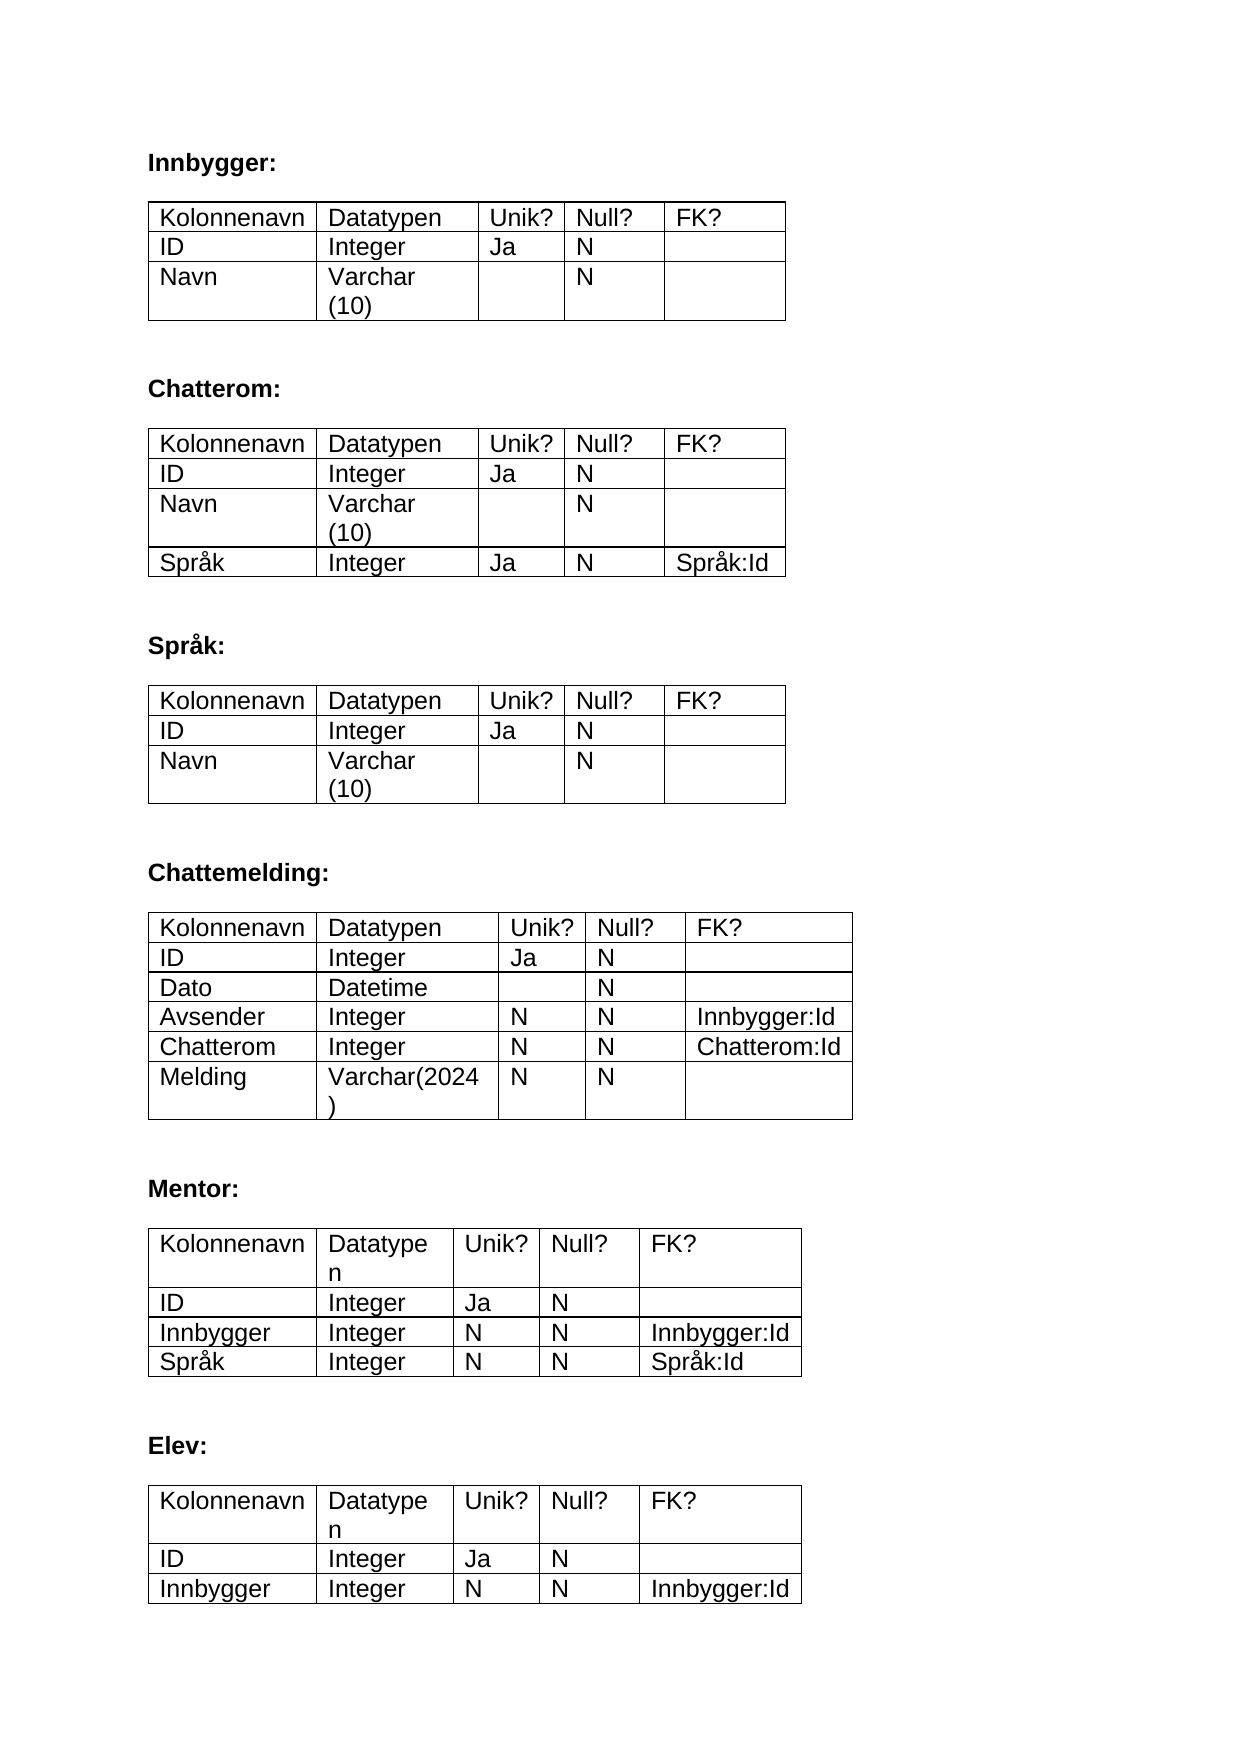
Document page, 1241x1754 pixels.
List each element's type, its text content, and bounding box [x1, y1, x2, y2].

table_cell Datetime [317, 973, 498, 1001]
table_header Datatypen [317, 1486, 453, 1543]
table_cell N [540, 1347, 639, 1376]
text Språk: [148, 631, 1093, 660]
table_header FK? [665, 203, 785, 231]
table_cell Integer [317, 1574, 453, 1603]
table_cell [479, 746, 564, 803]
table_header Kolonnenavn [149, 686, 316, 715]
table_header Datatypen [317, 429, 478, 458]
table_cell Ja [454, 1544, 539, 1573]
table_header Null? [565, 203, 664, 231]
table_header FK? [640, 1486, 801, 1543]
text Elev: [148, 1431, 1093, 1460]
table_cell Chatterom [149, 1032, 316, 1061]
table_cell [640, 1288, 801, 1316]
table_cell ID [149, 232, 316, 261]
table_cell [665, 232, 785, 261]
table_header Unik? [479, 686, 564, 715]
table_header FK? [665, 686, 785, 715]
table_cell [665, 489, 785, 546]
table_header FK? [665, 429, 785, 458]
table_cell Ja [479, 716, 564, 744]
table_cell Språk:Id [640, 1347, 801, 1376]
table_cell N [565, 746, 664, 803]
table_header Datatypen [317, 1229, 453, 1287]
table_cell Navn [149, 262, 316, 319]
table_cell Integer [317, 459, 478, 488]
table_cell N [540, 1544, 639, 1573]
table_cell Chatterom:Id [686, 1032, 852, 1061]
table_cell Integer [317, 716, 478, 744]
table_cell [479, 489, 564, 546]
table_cell ID [149, 1544, 316, 1573]
table_header Null? [565, 429, 664, 458]
table_cell N [586, 1032, 685, 1061]
table_cell Integer [317, 232, 478, 261]
table_cell Navn [149, 746, 316, 803]
table_cell N [454, 1318, 539, 1346]
table_cell Integer [317, 943, 498, 971]
table_cell [686, 1062, 852, 1119]
table_cell Dato [149, 973, 316, 1001]
table_cell Integer [317, 1032, 498, 1061]
table_cell N [565, 262, 664, 319]
table_header Kolonnenavn [149, 203, 316, 231]
table_cell N [540, 1574, 639, 1603]
table_cell Varchar (10) [317, 746, 478, 803]
table_cell N [499, 1062, 585, 1119]
table_header Kolonnenavn [149, 1486, 316, 1543]
table_cell N [586, 1062, 685, 1119]
table_cell Ja [479, 459, 564, 488]
table_cell [499, 973, 585, 1001]
table_cell Innbygger:Id [640, 1574, 801, 1603]
table_cell N [499, 1032, 585, 1061]
table_cell Navn [149, 489, 316, 546]
table_cell Integer [317, 1002, 498, 1031]
table_cell N [565, 232, 664, 261]
table_header Unik? [454, 1229, 539, 1287]
table_cell N [565, 459, 664, 488]
text Chattemelding: [148, 858, 1093, 887]
table_header FK? [686, 913, 852, 942]
table_cell Ja [479, 232, 564, 261]
table_header Unik? [479, 429, 564, 458]
table_cell [665, 262, 785, 319]
table_cell N [454, 1347, 539, 1376]
table_cell N [586, 943, 685, 971]
table_cell N [540, 1318, 639, 1346]
table_cell N [565, 548, 664, 576]
table_header Unik? [454, 1486, 539, 1543]
table_cell Innbygger:Id [640, 1318, 801, 1346]
table_cell Integer [317, 1347, 453, 1376]
table_header Datatypen [317, 686, 478, 715]
table_cell Varchar (10) [317, 489, 478, 546]
table_cell [665, 459, 785, 488]
table_header Unik? [479, 203, 564, 231]
table_cell N [565, 489, 664, 546]
table_header Kolonnenavn [149, 913, 316, 942]
text Mentor: [148, 1174, 1093, 1203]
table_header Null? [540, 1486, 639, 1543]
table_cell ID [149, 1288, 316, 1316]
table_header Null? [540, 1229, 639, 1287]
table_cell Ja [454, 1288, 539, 1316]
table_cell N [499, 1002, 585, 1031]
table_cell N [540, 1288, 639, 1316]
table_header Datatypen [317, 913, 498, 942]
table_cell Språk [149, 548, 316, 576]
table_cell Integer [317, 548, 478, 576]
text Innbygger: [148, 148, 1093, 176]
table_header FK? [640, 1229, 801, 1287]
table_cell [665, 716, 785, 744]
table_header Unik? [499, 913, 585, 942]
table_cell Melding [149, 1062, 316, 1119]
table_cell Språk [149, 1347, 316, 1376]
table_cell [479, 262, 564, 319]
table_header Kolonnenavn [149, 1229, 316, 1287]
table_cell [665, 746, 785, 803]
table_cell Innbygger:Id [686, 1002, 852, 1031]
table_header Datatypen [317, 203, 478, 231]
table_cell Ja [499, 943, 585, 971]
table_cell Varchar (10) [317, 262, 478, 319]
table_cell Integer [317, 1544, 453, 1573]
table_cell Innbygger [149, 1318, 316, 1346]
table_cell Varchar(2024) [317, 1062, 498, 1119]
table_cell Ja [479, 548, 564, 576]
table_cell Innbygger [149, 1574, 316, 1603]
table_cell ID [149, 716, 316, 744]
table_cell ID [149, 943, 316, 971]
table_cell ID [149, 459, 316, 488]
table_cell [686, 973, 852, 1001]
table_cell N [565, 716, 664, 744]
table_cell N [586, 973, 685, 1001]
table_cell Språk:Id [665, 548, 785, 576]
table_cell N [454, 1574, 539, 1603]
table_header Null? [565, 686, 664, 715]
table_cell [640, 1544, 801, 1573]
table_cell Integer [317, 1288, 453, 1316]
table_cell Avsender [149, 1002, 316, 1031]
text Chatterom: [148, 374, 1093, 403]
table_cell [686, 943, 852, 971]
table_cell Integer [317, 1318, 453, 1346]
table_cell N [586, 1002, 685, 1031]
table_header Kolonnenavn [149, 429, 316, 458]
table_header Null? [586, 913, 685, 942]
